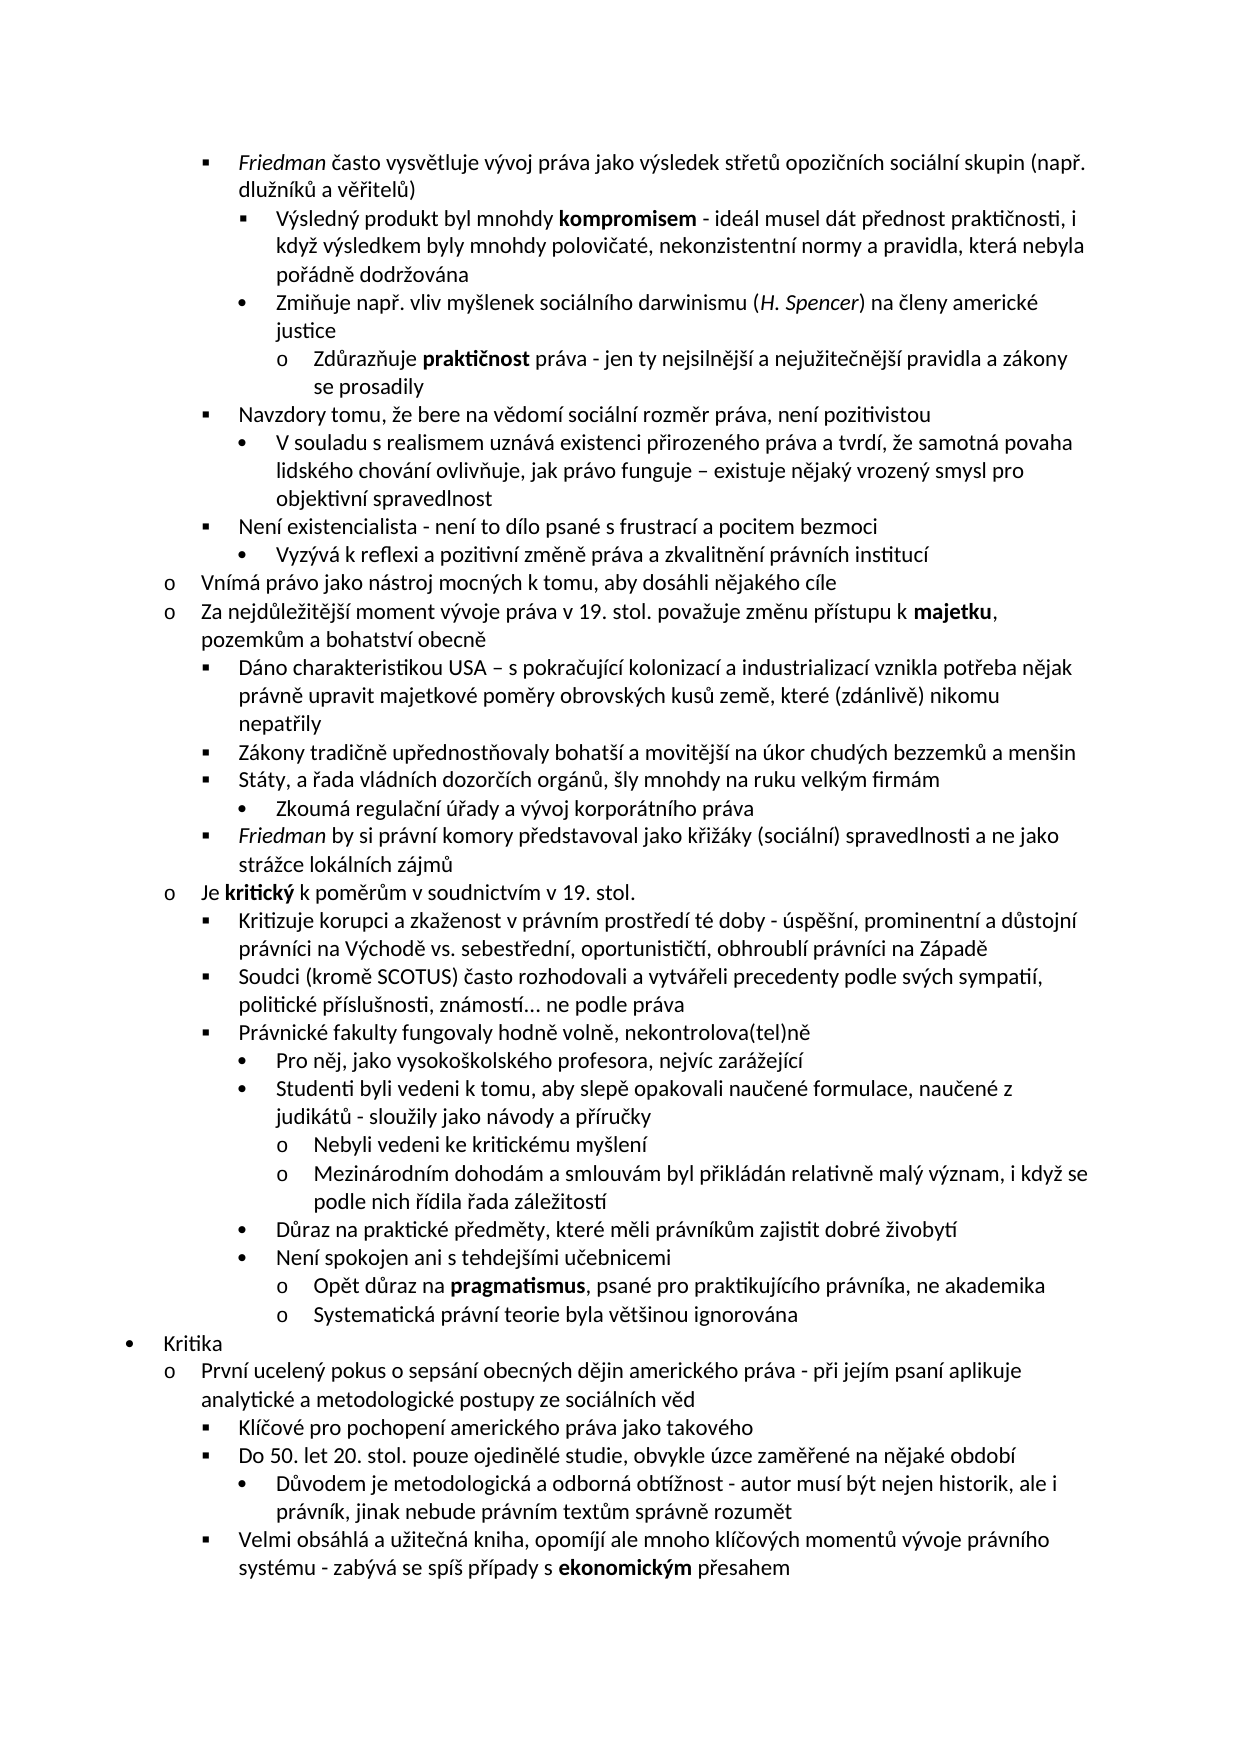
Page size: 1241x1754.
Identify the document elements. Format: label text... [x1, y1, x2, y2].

list Velmi obsáhlá a užitečná kniha, opomíjí ale mnoho klíčových momentů vývoje právního systému - zabývá se spíš případy s ekonomickým přesahem [201, 1525, 1093, 1581]
list Friedman by si právní komory představoval jako křižáky (sociální) spravedlnosti a ne jako strážce lokálních zájmů [201, 822, 1093, 878]
list Zákony tradičně upřednostňovaly bohatší a movitější na úkor chudých bezzemků a menšin [201, 738, 1093, 766]
list Mezinárodním dohodám a smlouvám byl přikládán relativně malý význam, i když se podle nich řídila řada záležitostí [276, 1159, 1093, 1216]
list Kritika [126, 1329, 1093, 1357]
list Pro něj, jako vysokoškolského profesora, nejvíc zarážející [238, 1046, 1093, 1074]
list Státy, a řada vládních dozorčích orgánů, šly mnohdy na ruku velkým firmám [201, 766, 1093, 794]
list Systematická právní teorie byla většinou ignorována [276, 1300, 1093, 1329]
list Friedman často vysvětluje vývoj práva jako výsledek střetů opozičních sociální skupin (např. dlužníků a věřitelů) [201, 148, 1093, 204]
list Zdůrazňuje praktičnost práva - jen ty nejsilnější a nejužitečnější pravidla a zákony se prosadily [276, 344, 1093, 400]
list Klíčové pro pochopení amerického práva jako takového [201, 1413, 1093, 1441]
list Vyzývá k reflexi a pozitivní změně práva a zkvalitnění právních institucí [238, 540, 1093, 568]
list Kritizuje korupci a zkaženost v právním prostředí té doby - úspěšní, prominentní a důstojní právníci na Východě vs. sebestřední, oportunističtí, obhroublí právníci na Západě [201, 906, 1093, 962]
list Důvodem je metodologická a odborná obtížnost - autor musí být nejen historik, ale i právník, jinak nebude právním textům správně rozumět [238, 1469, 1093, 1525]
list První ucelený pokus o sepsání obecných dějin amerického práva - při jejím psaní aplikuje analytické a metodologické postupy ze sociálních věd [163, 1357, 1093, 1413]
list Dáno charakteristikou USA – s pokračující kolonizací a industrializací vznikla potřeba nějak právně upravit majetkové poměry obrovských kusů země, které (zdánlivě) nikomu nepatřily [201, 653, 1093, 738]
list Do 50. let 20. stol. pouze ojedinělé studie, obvykle úzce zaměřené na nějaké období [201, 1441, 1093, 1469]
list Důraz na praktické předměty, které měli právníkům zajistit dobré živobytí [238, 1216, 1093, 1243]
list Vnímá právo jako nástroj mocných k tomu, aby dosáhli nějakého cíle [163, 568, 1093, 597]
list Soudci (kromě SCOTUS) často rozhodovali a vytvářeli precedenty podle svých sympatií, politické příslušnosti, známostí... ne podle práva [201, 962, 1093, 1018]
list Opět důraz na pragmatismus, psané pro praktikujícího právníka, ne akademika [276, 1272, 1093, 1300]
list Zmiňuje např. vliv myšlenek sociálního darwinismu (H. Spencer) na členy americké justice [238, 288, 1093, 344]
list Studenti byli vedeni k tomu, aby slepě opakovali naučené formulace, naučené z judikátů - sloužily jako návody a příručky [238, 1074, 1093, 1130]
list Nebyli vedeni ke kritickému myšlení [276, 1130, 1093, 1159]
list Výsledný produkt byl mnohdy kompromisem - ideál musel dát přednost praktičnosti, i když výsledkem byly mnohdy polovičaté, nekonzistentní normy a pravidla, která nebyla pořádně dodržována [238, 204, 1093, 288]
list Zkoumá regulační úřady a vývoj korporátního práva [238, 794, 1093, 822]
list Není spokojen ani s tehdejšími učebnicemi [238, 1243, 1093, 1272]
list V souladu s realismem uznává existenci přirozeného práva a tvrdí, že samotná povaha lidského chování ovlivňuje, jak právo funguje – existuje nějaký vrozený smysl pro objektivní spravedlnost [238, 428, 1093, 512]
list Právnické fakulty fungovaly hodně volně, nekontrolova(tel)ně [201, 1018, 1093, 1046]
list Je kritický k poměrům v soudnictvím v 19. stol. [163, 878, 1093, 906]
list Za nejdůležitější moment vývoje práva v 19. stol. považuje změnu přístupu k majetku, pozemkům a bohatství obecně [163, 597, 1093, 653]
list Není existencialista - není to dílo psané s frustrací a pocitem bezmoci [201, 512, 1093, 540]
list Navzdory tomu, že bere na vědomí sociální rozměr práva, není pozitivistou [201, 400, 1093, 428]
